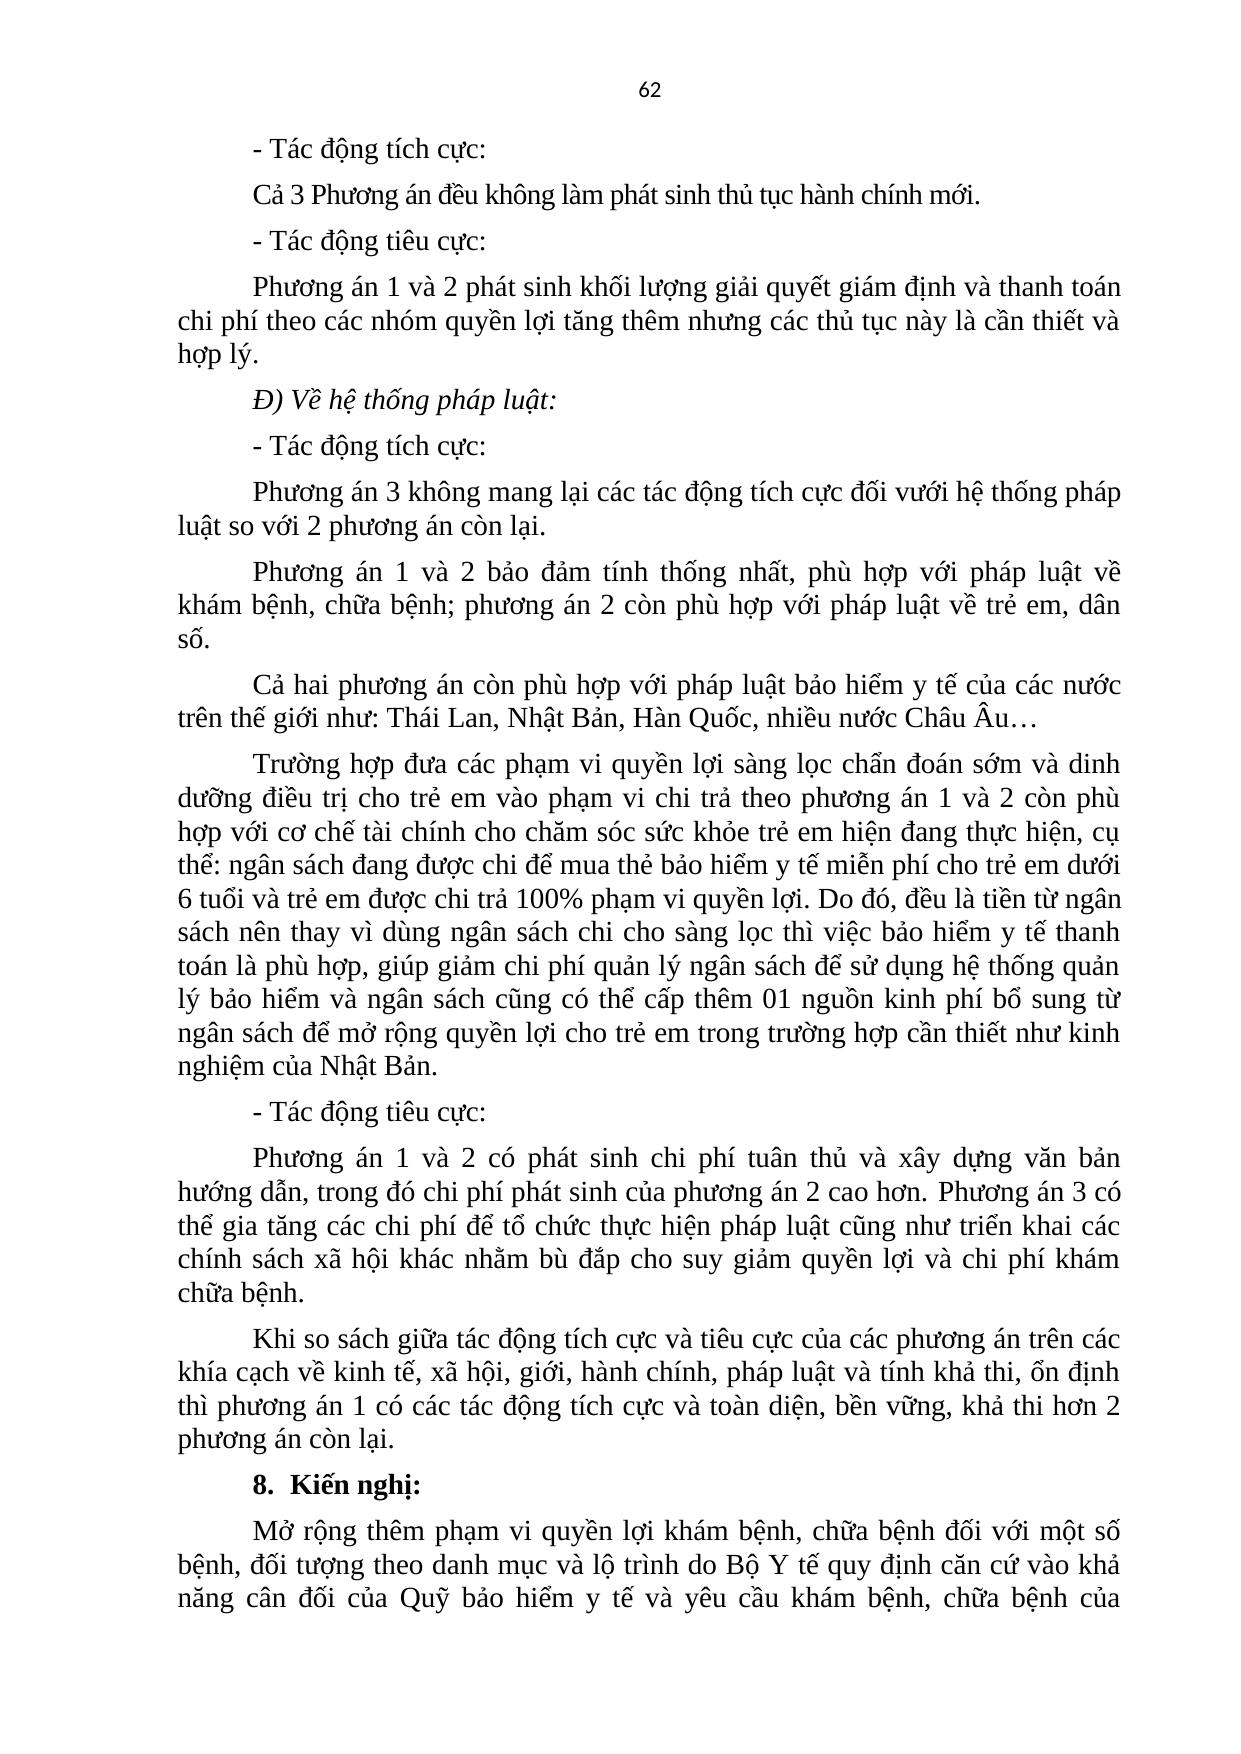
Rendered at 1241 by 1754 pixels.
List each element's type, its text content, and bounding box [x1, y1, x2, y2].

text Khi so sách giữa tác động tích cực và tiêu cực của các phương án trên các khía cạch về kinh tế, xã hội, giới, hành chính, pháp luật và tính khả thi, ổn định thì phương án 1 có các tác động tích cực và toàn diện, bền vững, khả thi hơn 2 phương án còn lại. [177, 1321, 1122, 1455]
text - Tác động tích cực: [177, 131, 1122, 164]
text - Tác động tiêu cực: [177, 1094, 1122, 1128]
subtitle Kiến nghị: [252, 1467, 1122, 1501]
text - Tác động tiêu cực: [177, 223, 1122, 257]
text Đ) Về hệ thống pháp luật: [177, 382, 1122, 416]
text Cả 3 Phương án đều không làm phát sinh thủ tục hành chính mới. [177, 177, 1122, 211]
text Phương án 1 và 2 có phát sinh chi phí tuân thủ và xây dựng văn bản hướng dẫn, trong đó chi phí phát sinh của phương án 2 cao hơn. Phương án 3 có thể gia tăng các chi phí để tổ chức thực hiện pháp luật cũng như triển khai các chính sách xã hội khác nhằm bù đắp cho suy giảm quyền lợi và chi phí khám chữa bệnh. [177, 1141, 1122, 1308]
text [177, 1513, 1122, 1614]
text Cả hai phương án còn phù hợp với pháp luật bảo hiểm y tế của các nước trên thế giới như: Thái Lan, Nhật Bản, Hàn Quốc, nhiều nước Châu Âu… [177, 667, 1122, 734]
text Phương án 3 không mang lại các tác động tích cực đối vưới hệ thống pháp luật so với 2 phương án còn lại. [177, 474, 1122, 541]
text Phương án 1 và 2 bảo đảm tính thống nhất, phù hợp với pháp luật về khám bệnh, chữa bệnh; phương án 2 còn phù hợp với pháp luật về trẻ em, dân số. [177, 554, 1122, 654]
text Phương án 1 và 2 phát sinh khối lượng giải quyết giám định và thanh toán chi phí theo các nhóm quyền lợi tăng thêm nhưng các thủ tục này là cần thiết và hợp lý. [177, 269, 1122, 370]
text Trường hợp đưa các phạm vi quyền lợi sàng lọc chẩn đoán sớm và dinh dưỡng điều trị cho trẻ em vào phạm vi chi trả theo phương án 1 và 2 còn phù hợp với cơ chế tài chính cho chăm sóc sức khỏe trẻ em hiện đang thực hiện, cụ thể: ngân sách đang được chi để mua thẻ bảo hiểm y tế miễn phí cho trẻ em dưới 6 tuổi và trẻ em được chi trả 100% phạm vi quyền lợi. Do đó, đều là tiền từ ngân sách nên thay vì dùng ngân sách chi cho sàng lọc thì việc bảo hiểm y tế thanh toán là phù hợp, giúp giảm chi phí quản lý ngân sách để sử dụng hệ thống quản lý bảo hiểm và ngân sách cũng có thể cấp thêm 01 nguồn kinh phí bổ sung từ ngân sách để mở rộng quyền lợi cho trẻ em trong trường hợp cần thiết như kinh nghiệm của Nhật Bản. [177, 747, 1122, 1082]
text - Tác động tích cực: [177, 428, 1122, 462]
